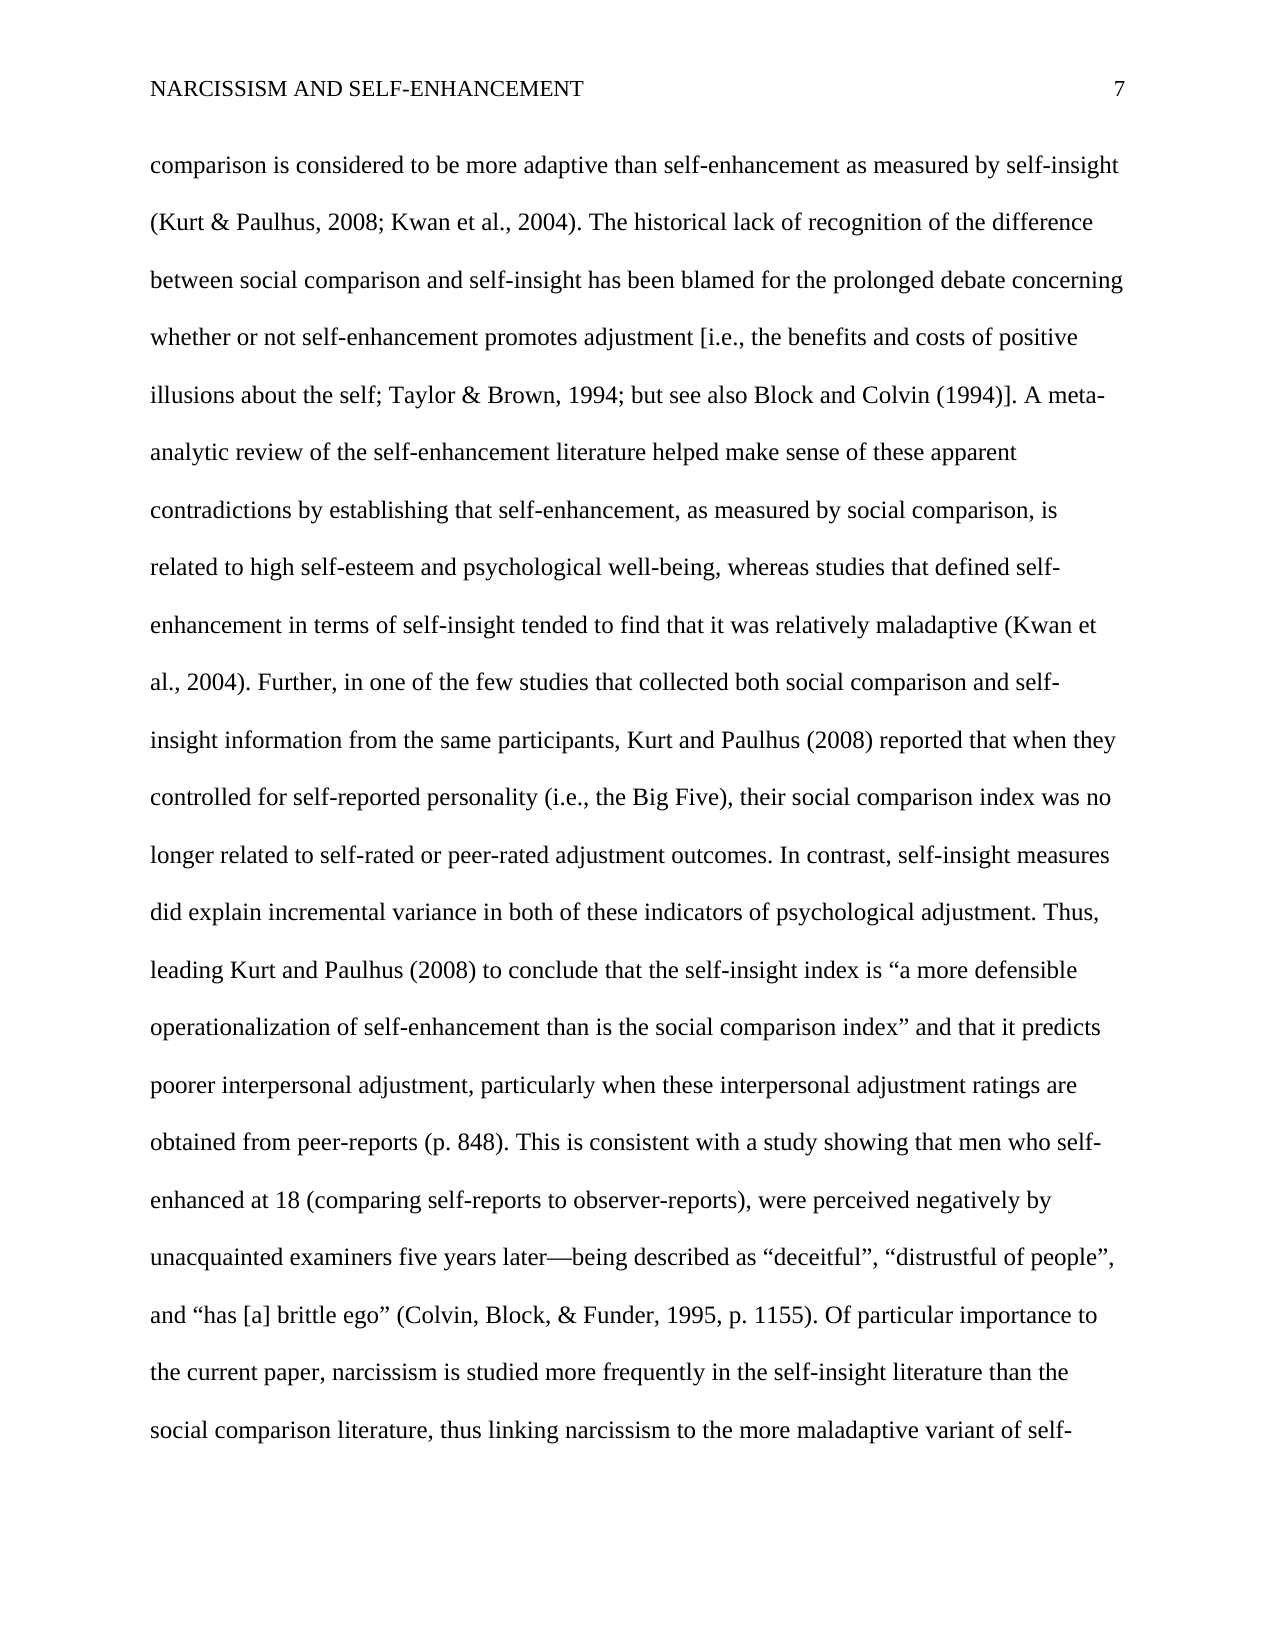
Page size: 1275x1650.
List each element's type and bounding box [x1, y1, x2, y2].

text [150, 150, 1125, 1444]
